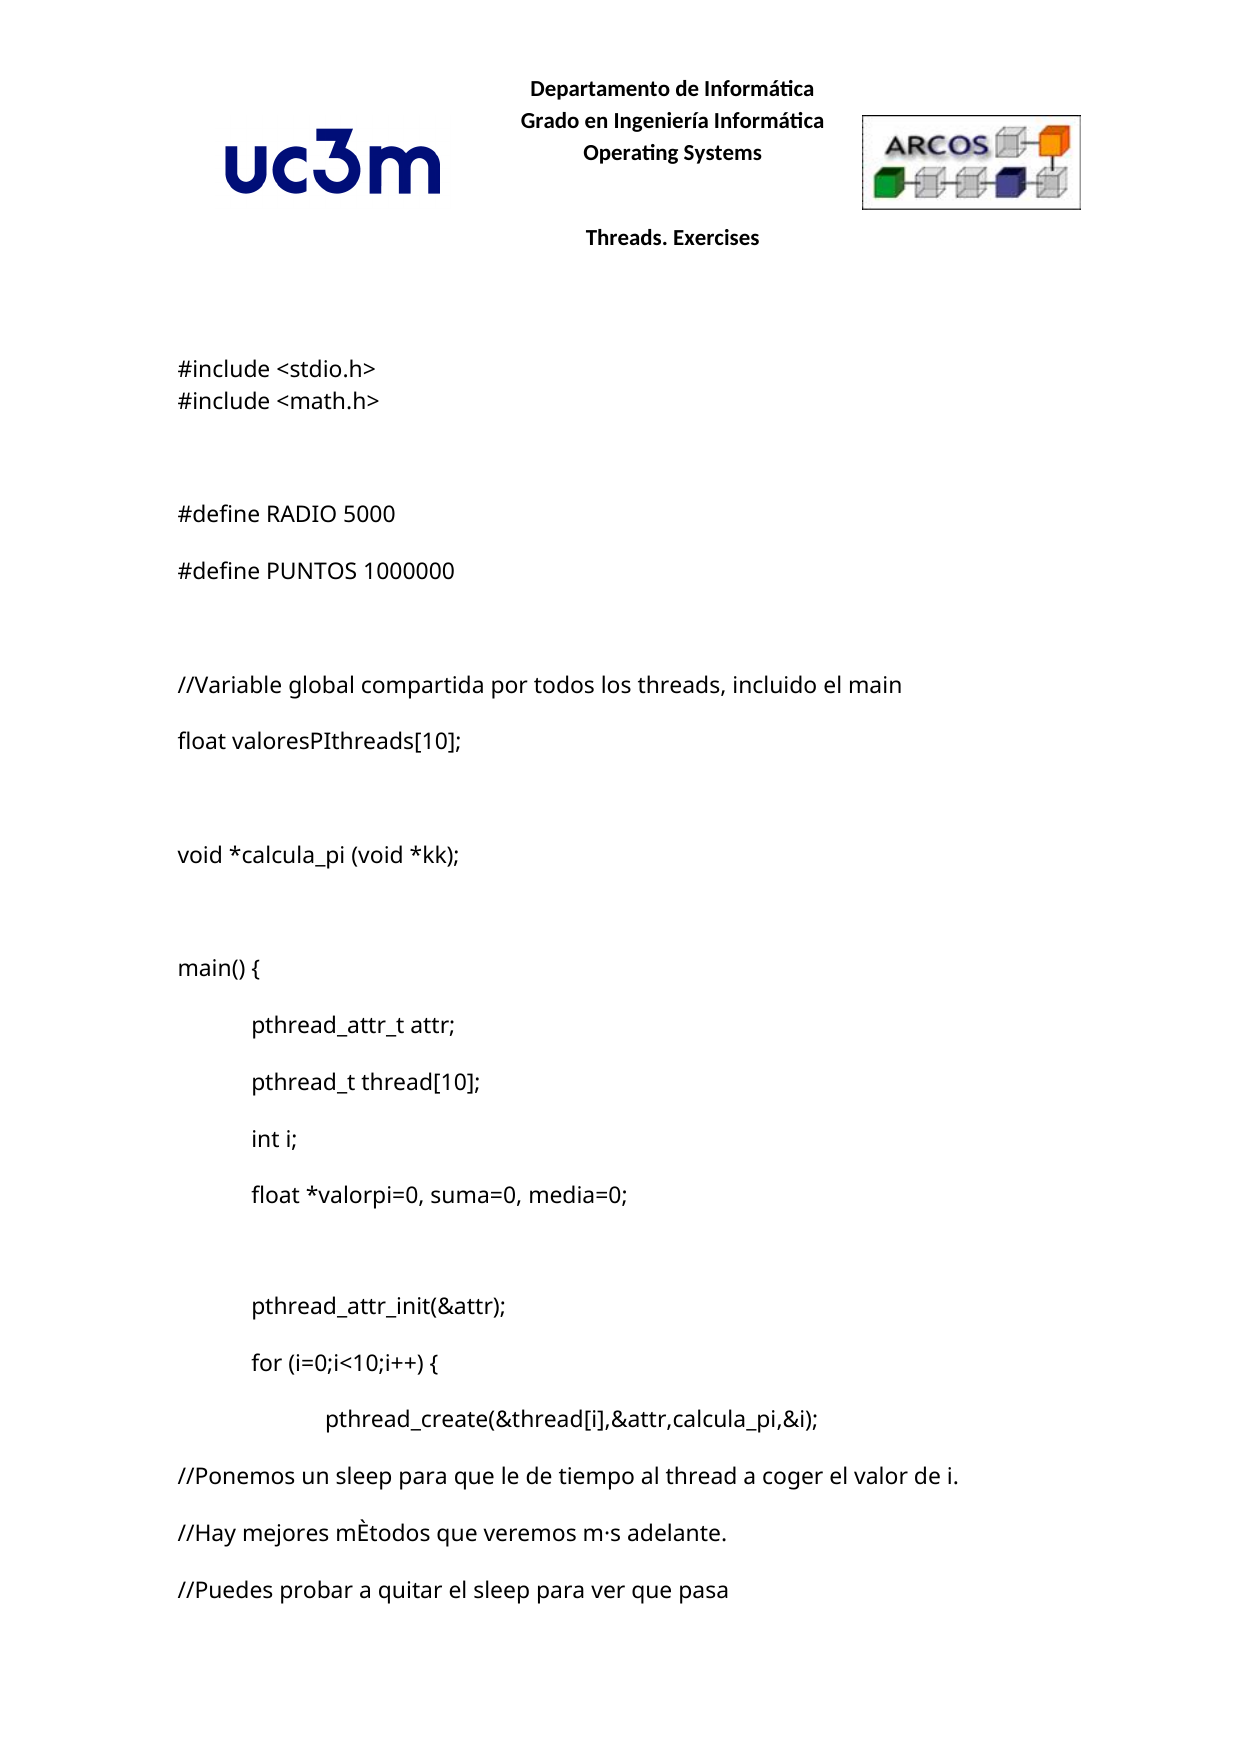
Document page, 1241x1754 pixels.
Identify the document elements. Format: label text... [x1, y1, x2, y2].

text //Ponemos un sleep para que le de tiempo al thread a coger el valor de i. [177, 1460, 1063, 1491]
text #define RADIO 5000 [177, 498, 1063, 529]
text pthread_attr_t attr; [177, 1009, 1063, 1040]
picture [215, 115, 451, 209]
text pthread_t thread[10]; [177, 1066, 1063, 1097]
text void *calcula_pi (void *kk); [177, 839, 1063, 870]
text #include <math.h> [177, 385, 1063, 416]
text pthread_attr_init(&attr); [177, 1290, 1063, 1321]
text for (i=0;i<10;i++) { [177, 1347, 1063, 1378]
text int i; [177, 1123, 1063, 1154]
text //Puedes probar a quitar el sleep para ver que pasa [177, 1574, 1063, 1605]
text float *valorpi=0, suma=0, media=0; [177, 1179, 1063, 1211]
text #define PUNTOS 1000000 [177, 555, 1063, 586]
text pthread_create(&thread[i],&attr,calcula_pi,&i); [177, 1403, 1063, 1434]
picture [862, 115, 1081, 210]
text main() { [177, 952, 1063, 984]
text float valoresPIthreads[10]; [177, 725, 1063, 757]
text //Variable global compartida por todos los threads, incluido el main [177, 668, 1063, 700]
text #include <stdio.h> [177, 353, 1063, 385]
text //Hay mejores mÈtodos que veremos m·s adelante. [177, 1517, 1063, 1548]
